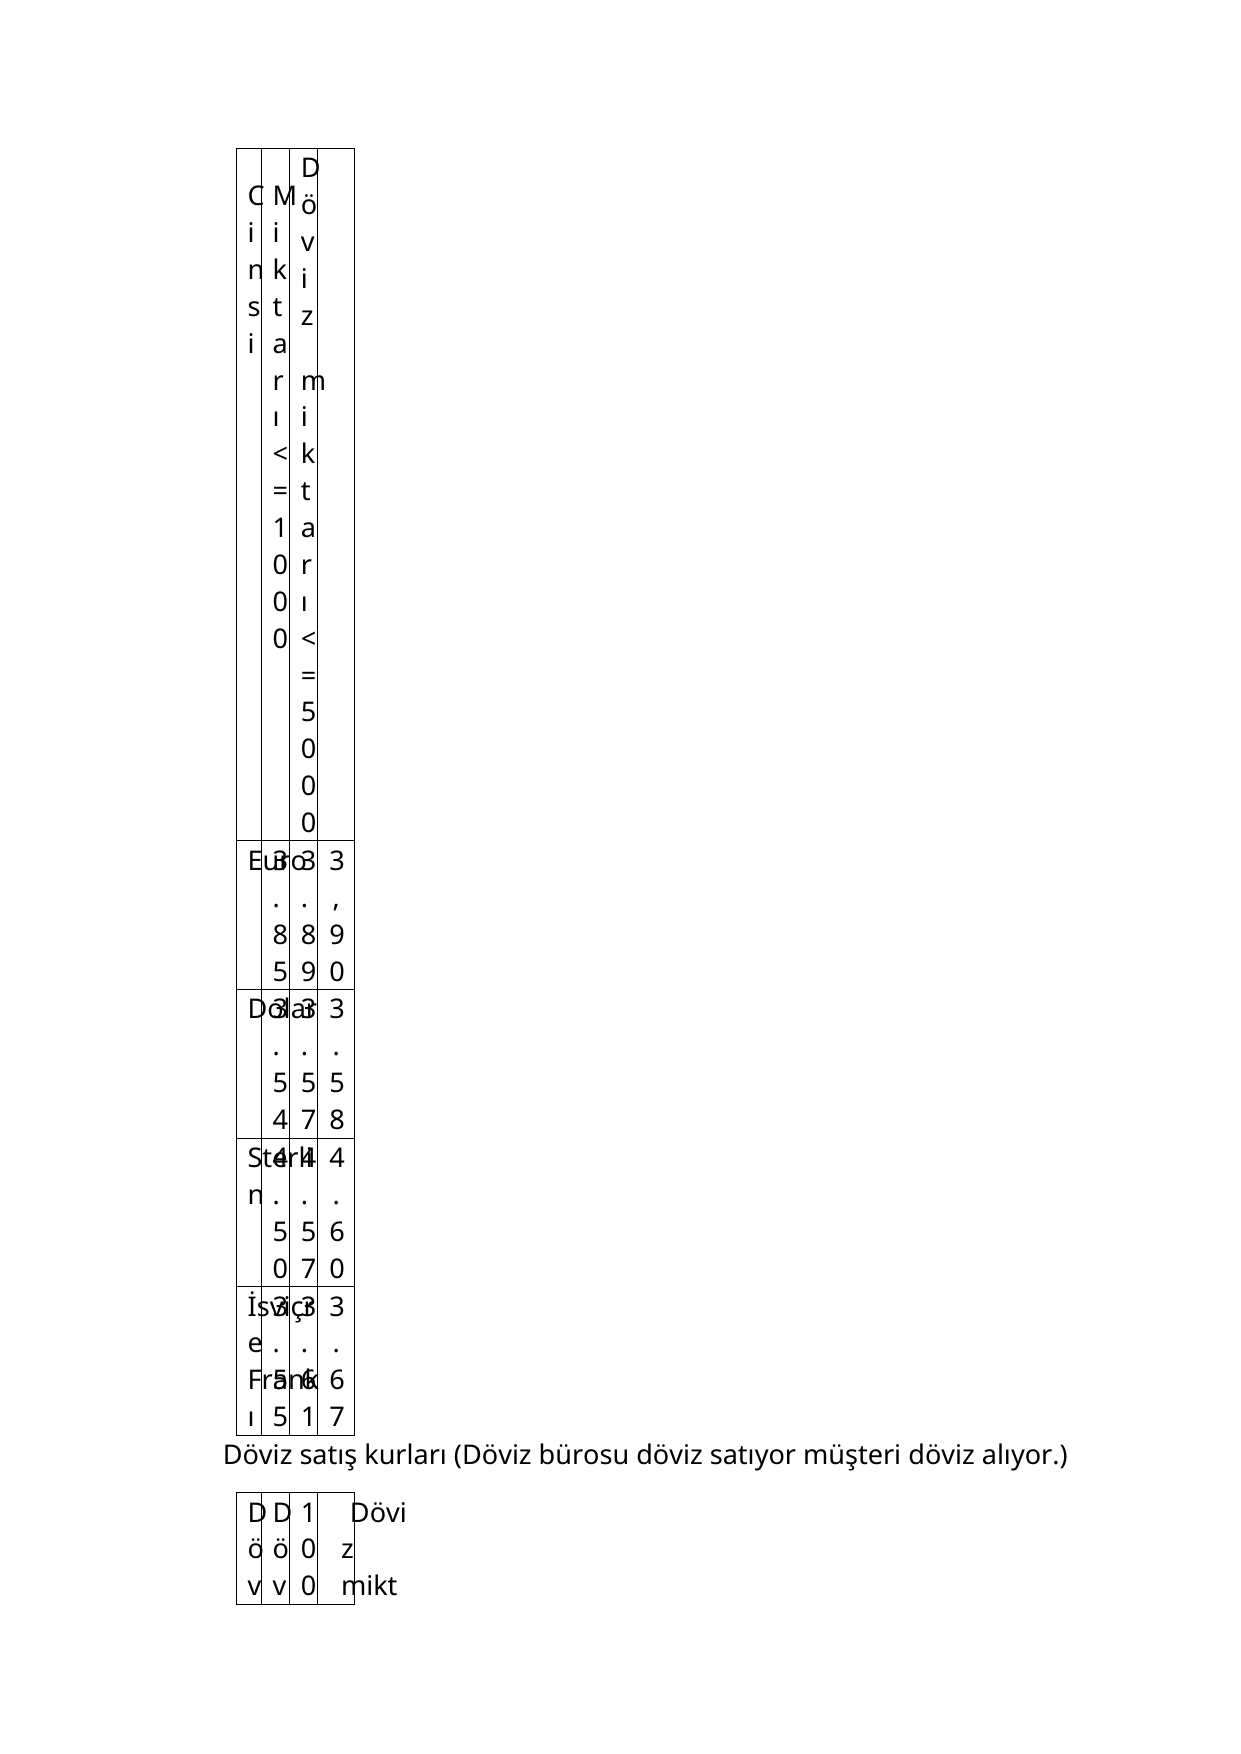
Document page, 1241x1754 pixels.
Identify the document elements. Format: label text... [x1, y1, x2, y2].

table_cell 3.89 [290, 841, 317, 989]
table_cell 3,90 [318, 841, 354, 989]
table_cell 3.55 [262, 1287, 289, 1434]
table_header Döviz Miktarı<=1000 [262, 149, 289, 840]
table_cell Sterlin [237, 1139, 261, 1286]
table_cell Dolar [237, 990, 261, 1137]
table_cell 4.50 [262, 1139, 289, 1286]
table_cell 3.58 [318, 990, 354, 1137]
table_cell 4.57 [290, 1139, 317, 1286]
table_cell 4.60 [318, 1139, 354, 1286]
table_header Döviz Cinsi [237, 149, 261, 840]
table_cell 3.85 [262, 841, 289, 989]
table_header Döviz miktarı>5000 [318, 149, 354, 840]
table_header Döviz miktarı>5000 [318, 1493, 354, 1604]
table_cell 3.67 [318, 1287, 354, 1434]
table_header Döviz Miktarı<=1000 [262, 1493, 289, 1604]
table_cell 3.57 [290, 990, 317, 1137]
list Döviz satış kurları (Döviz bürosu döviz satıyor müşteri döviz alıyor.) [223, 1436, 1093, 1472]
table_cell Euro [237, 841, 261, 989]
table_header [290, 149, 317, 840]
table_cell İsviçre Frankı [237, 1287, 261, 1434]
table_cell 3.61 [290, 1376, 317, 1434]
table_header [290, 1493, 317, 1604]
table_cell 3.54 [262, 990, 289, 1137]
table_header Döviz Cinsi [237, 1493, 261, 1604]
table_cell 3.61 [290, 1287, 317, 1378]
